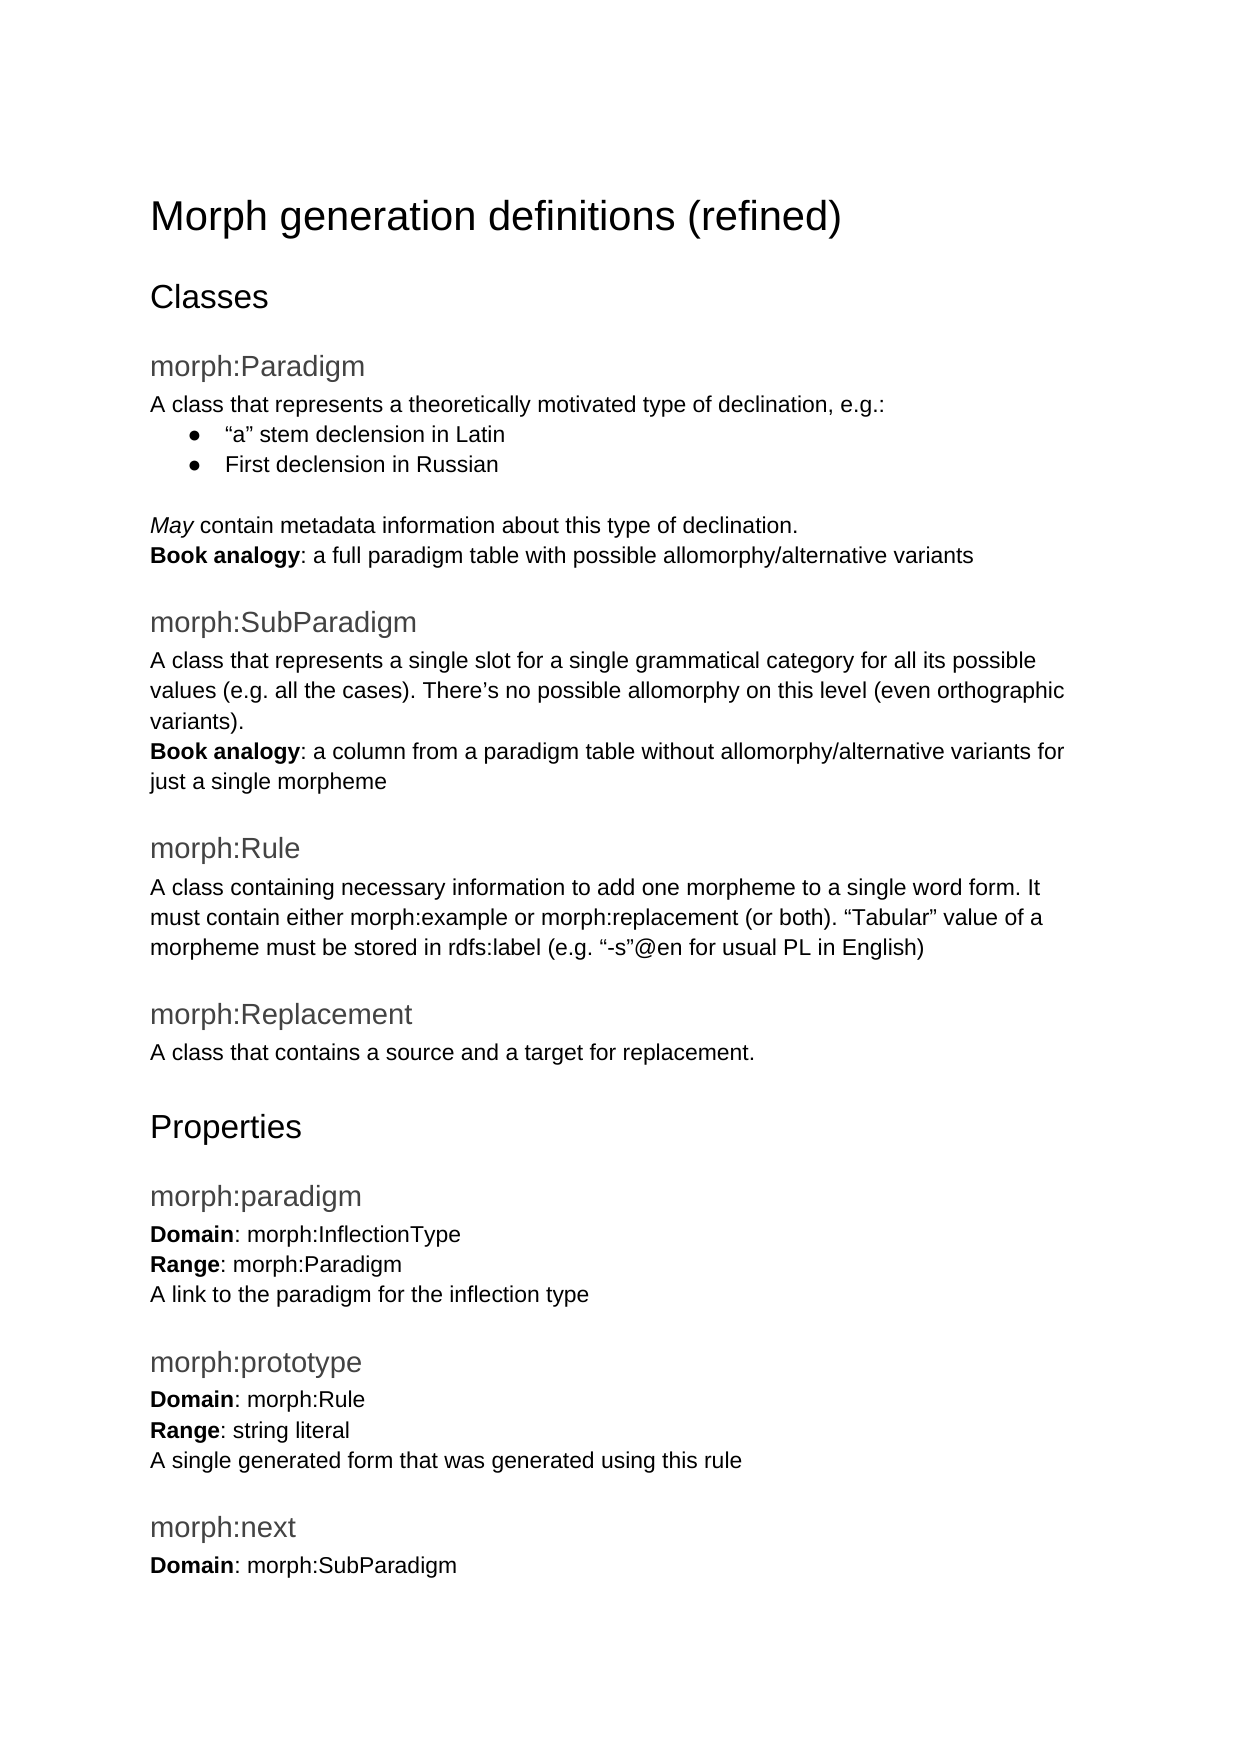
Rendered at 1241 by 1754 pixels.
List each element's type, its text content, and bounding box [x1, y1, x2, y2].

text A class that represents a theoretically motivated type of declination, e.g.: [150, 391, 1090, 417]
text A class containing necessary information to add one morpheme to a single word form. It must contain either morph:example or morph:replacement (or both). “Tabular” value of a morpheme must be stored in rdfs:label (e.g. “-s”@en for usual PL in English) [150, 873, 1090, 960]
subtitle morph:Paradigm [150, 349, 1090, 382]
subtitle Classes [150, 277, 1090, 316]
text Range: morph:Paradigm [150, 1251, 1090, 1277]
text Domain: morph:SubParadigm [150, 1552, 1090, 1579]
text Book analogy: a full paradigm table with possible allomorphy/alternative variants [150, 542, 1090, 568]
subtitle morph:paradigm [150, 1179, 1090, 1212]
text Domain: morph:Rule [150, 1386, 1090, 1413]
text A class that contains a source and a target for replacement. [150, 1039, 1090, 1066]
subtitle Morph generation definitions (refined) [150, 192, 1090, 239]
list “a” stem declension in Latin [187, 421, 1090, 447]
subtitle morph:prototype [150, 1344, 1090, 1378]
subtitle Properties [150, 1107, 1090, 1145]
subtitle morph:Replacement [150, 997, 1090, 1031]
subtitle morph:Rule [150, 832, 1090, 865]
text A class that represents a single slot for a single grammatical category for all its possible values (e.g. all the cases). There’s no possible allomorphy on this level (even orthographic variants). [150, 647, 1090, 734]
text A link to the paradigm for the inflection type [150, 1281, 1090, 1307]
subtitle morph:next [150, 1510, 1090, 1544]
text A single generated form that was generated using this rule [150, 1447, 1090, 1473]
text Domain: morph:InflectionType [150, 1221, 1090, 1247]
text May contain metadata information about this type of declination. [150, 512, 1090, 538]
text Book analogy: a column from a paradigm table without allomorphy/alternative variants for just a single morpheme [150, 738, 1090, 794]
text Range: string literal [150, 1417, 1090, 1443]
subtitle morph:SubParadigm [150, 605, 1090, 639]
list First declension in Russian [187, 451, 1090, 477]
